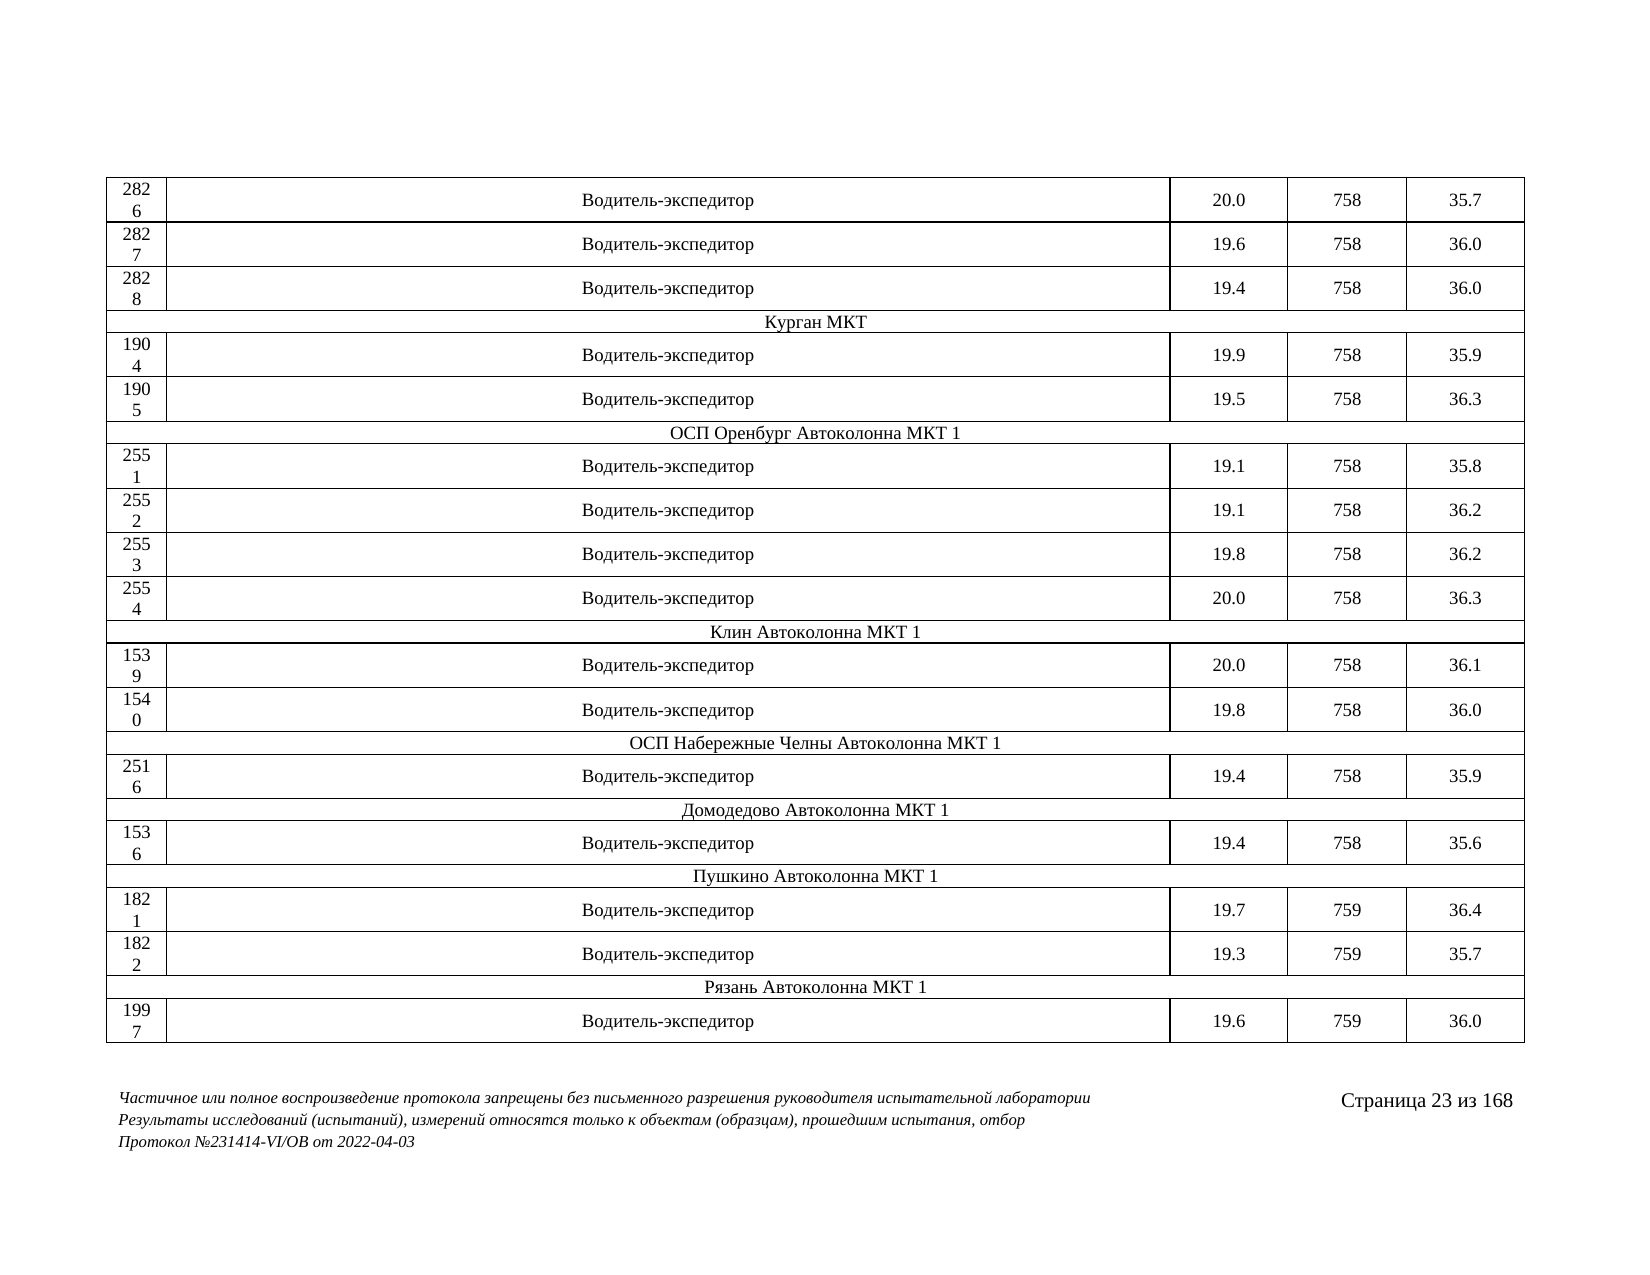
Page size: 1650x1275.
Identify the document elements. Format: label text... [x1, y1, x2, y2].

table_cell 19.9 [1171, 333, 1287, 376]
table_cell 2551 [107, 444, 166, 487]
table_cell 2552 [107, 489, 166, 532]
table_cell 758 [1288, 644, 1406, 687]
table_cell 35.9 [1407, 333, 1524, 376]
table_cell Курган МКТ [107, 311, 1524, 332]
table_cell 36.1 [1407, 644, 1524, 687]
table_cell 20.0 [1171, 178, 1287, 221]
table_cell 19.4 [1171, 821, 1287, 864]
table_cell Водитель-экспедитор [167, 267, 1169, 310]
table_cell Водитель-экспедитор [167, 577, 1169, 620]
table_cell 20.0 [1171, 577, 1287, 620]
table_cell Водитель-экспедитор [167, 999, 1169, 1042]
table_cell Водитель-экспедитор [167, 932, 1169, 975]
table_cell 36.0 [1407, 267, 1524, 310]
table_cell 758 [1288, 377, 1406, 421]
table_cell 2516 [107, 755, 166, 798]
table_cell 1905 [107, 377, 166, 421]
table_cell 19.5 [1171, 377, 1287, 421]
table_cell 19.1 [1171, 444, 1287, 487]
table_cell 35.7 [1407, 178, 1524, 221]
table_cell Рязань Автоколонна МКТ 1 [107, 976, 1524, 998]
table_cell Водитель-экспедитор [167, 688, 1169, 731]
table_cell 758 [1288, 577, 1406, 620]
table_cell Водитель-экспедитор [167, 821, 1169, 864]
table_cell ОСП Набережные Челны Автоколонна МКТ 1 [107, 732, 1524, 753]
table_cell Клин Автоколонна МКТ 1 [107, 621, 1524, 642]
table_cell Водитель-экспедитор [167, 333, 1169, 376]
table_cell Пушкино Автоколонна МКТ 1 [107, 865, 1524, 887]
table_cell Водитель-экспедитор [167, 489, 1169, 532]
table_cell 35.8 [1407, 444, 1524, 487]
table_cell 36.3 [1407, 377, 1524, 421]
table_cell 758 [1288, 821, 1406, 864]
table_cell Водитель-экспедитор [167, 178, 1169, 221]
table_cell Водитель-экспедитор [167, 444, 1169, 487]
table_cell 35.9 [1407, 755, 1524, 798]
table_cell 758 [1288, 688, 1406, 731]
table_cell 19.7 [1171, 888, 1287, 931]
table_cell 19.6 [1171, 223, 1287, 266]
table_cell 1997 [107, 999, 166, 1042]
table_cell 36.2 [1407, 533, 1524, 576]
table_cell 758 [1288, 533, 1406, 576]
table_cell 19.1 [1171, 489, 1287, 532]
table_cell 1540 [107, 688, 166, 731]
table_cell 758 [1288, 444, 1406, 487]
table_cell 2826 [107, 178, 166, 221]
table_cell Водитель-экспедитор [167, 223, 1169, 266]
table_cell 2554 [107, 577, 166, 620]
table_cell Водитель-экспедитор [167, 533, 1169, 576]
table_cell 758 [1288, 223, 1406, 266]
table_cell ОСП Оренбург Автоколонна МКТ 1 [107, 422, 1524, 443]
table_cell 758 [1288, 178, 1406, 221]
table_cell 36.0 [1407, 999, 1524, 1042]
table_cell 19.8 [1171, 688, 1287, 731]
table_cell 758 [1288, 755, 1406, 798]
table_cell Водитель-экспедитор [167, 755, 1169, 798]
table_cell 1822 [107, 932, 166, 975]
table_cell 1539 [107, 644, 166, 687]
table_cell 758 [1288, 333, 1406, 376]
table_cell 36.2 [1407, 489, 1524, 532]
table_cell 19.8 [1171, 533, 1287, 576]
table_cell 36.0 [1407, 688, 1524, 731]
table_cell Водитель-экспедитор [167, 888, 1169, 931]
table_cell 759 [1288, 888, 1406, 931]
table_cell 36.3 [1407, 577, 1524, 620]
table_cell 759 [1288, 999, 1406, 1042]
table_cell 1904 [107, 333, 166, 376]
table_cell 35.7 [1407, 932, 1524, 975]
table_cell 758 [1288, 489, 1406, 532]
table_cell 759 [1288, 932, 1406, 975]
table_cell 19.6 [1171, 999, 1287, 1042]
table_cell 1821 [107, 888, 166, 931]
table_cell 19.3 [1171, 932, 1287, 975]
table_cell 19.4 [1171, 267, 1287, 310]
table_cell 36.4 [1407, 888, 1524, 931]
table_cell Водитель-экспедитор [167, 644, 1169, 687]
table_cell Водитель-экспедитор [167, 377, 1169, 421]
table_cell 19.4 [1171, 755, 1287, 798]
table_cell 758 [1288, 267, 1406, 310]
table_cell 20.0 [1171, 644, 1287, 687]
table_cell Домодедово Автоколонна МКТ 1 [107, 799, 1524, 820]
table_cell 36.0 [1407, 223, 1524, 266]
table_cell 2827 [107, 223, 166, 266]
table_cell 35.6 [1407, 821, 1524, 864]
table_cell 1536 [107, 821, 166, 864]
table_cell 2553 [107, 533, 166, 576]
table_cell 2828 [107, 267, 166, 310]
